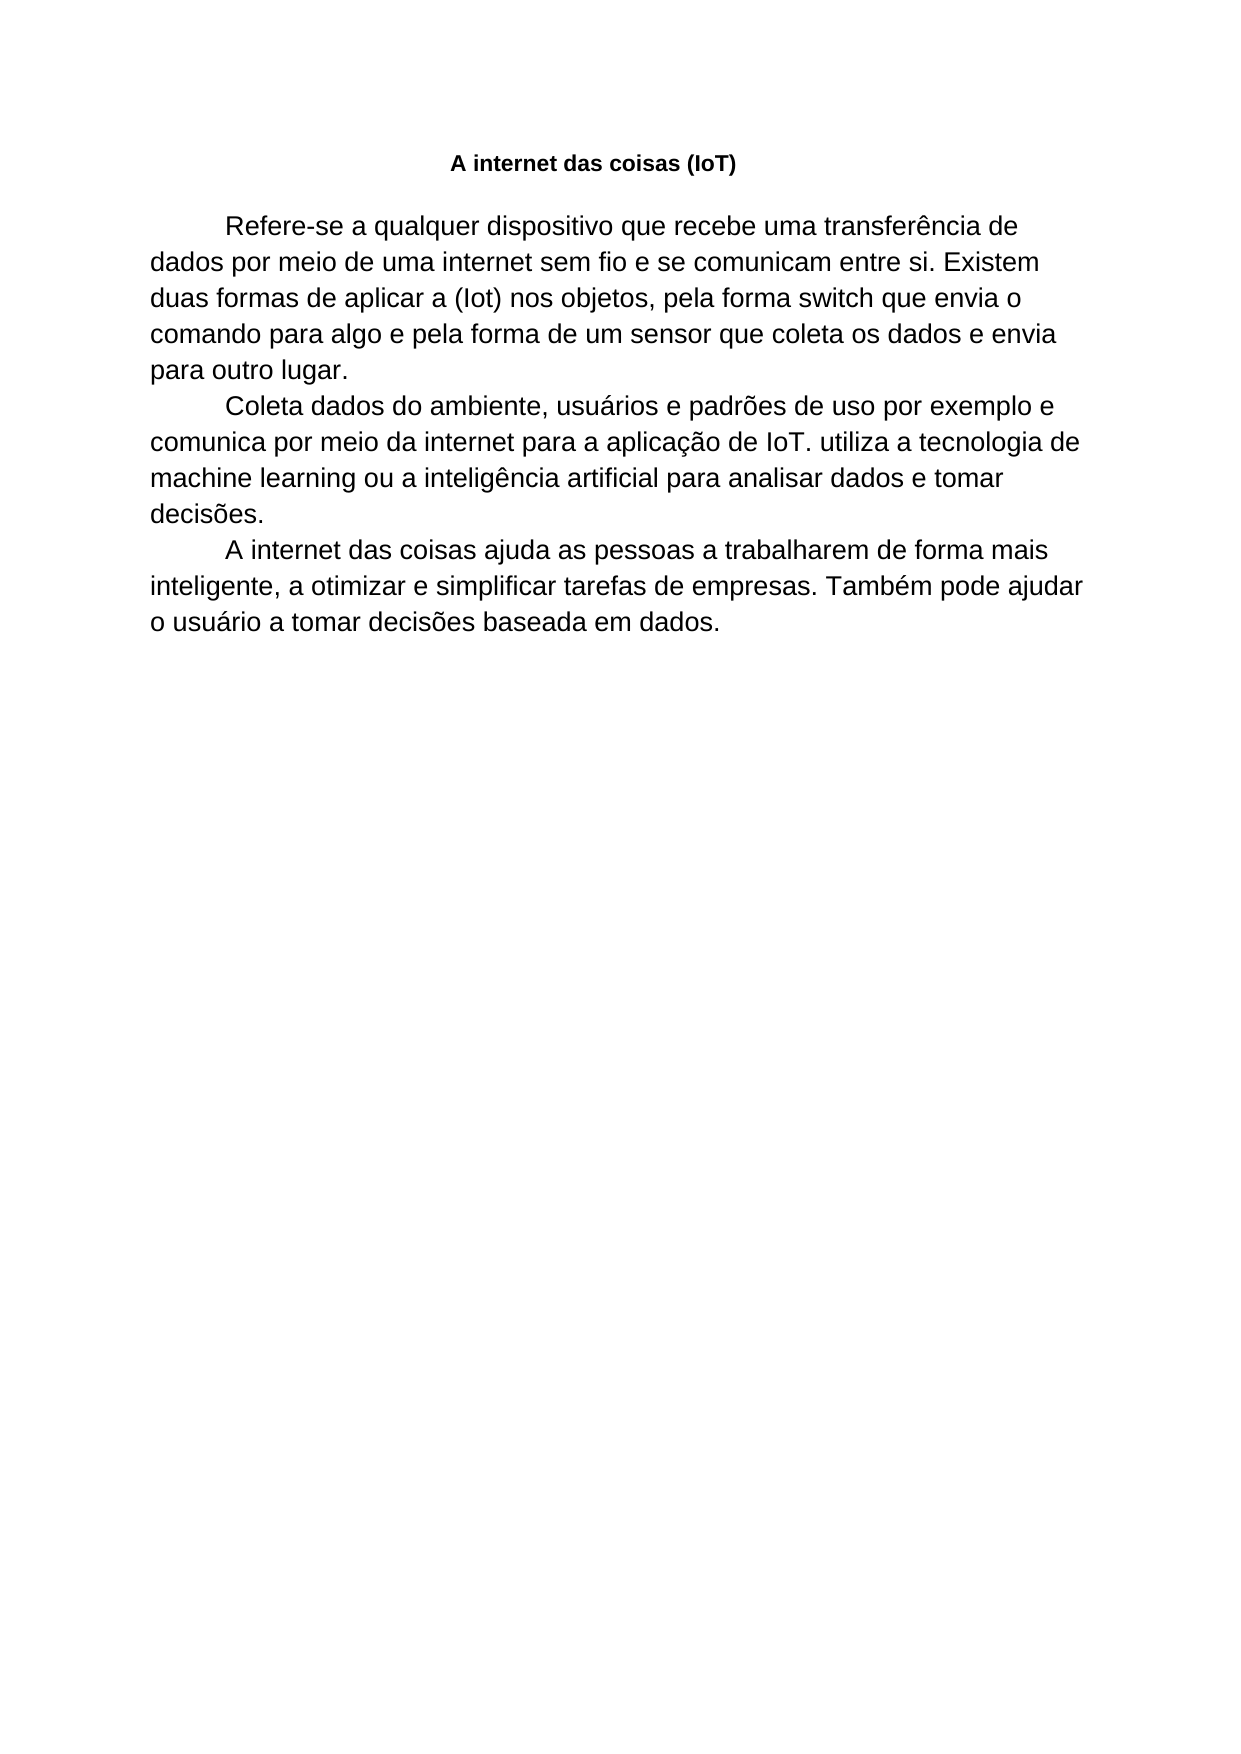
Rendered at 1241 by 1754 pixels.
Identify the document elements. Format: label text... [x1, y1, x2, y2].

text A internet das coisas ajuda as pessoas a trabalharem de forma mais inteligente, a otimizar e simplificar tarefas de empresas. Também pode ajudar o usuário a tomar decisões baseada em dados. [150, 534, 1090, 637]
text Refere-se a qualquer dispositivo que recebe uma transferência de dados por meio de uma internet sem fio e se comunicam entre si. Existem duas formas de aplicar a (Iot) nos objetos, pela forma switch que envia o comando para algo e pela forma de um sensor que coleta os dados e envia para outro lugar. [150, 210, 1090, 385]
text Coleta dados do ambiente, usuários e padrões de uso por exemplo e comunica por meio da internet para a aplicação de IoT. utiliza a tecnologia de machine learning ou a inteligência artificial para analisar dados e tomar decisões. [150, 390, 1090, 529]
text A internet das coisas (IoT) [150, 150, 1090, 176]
